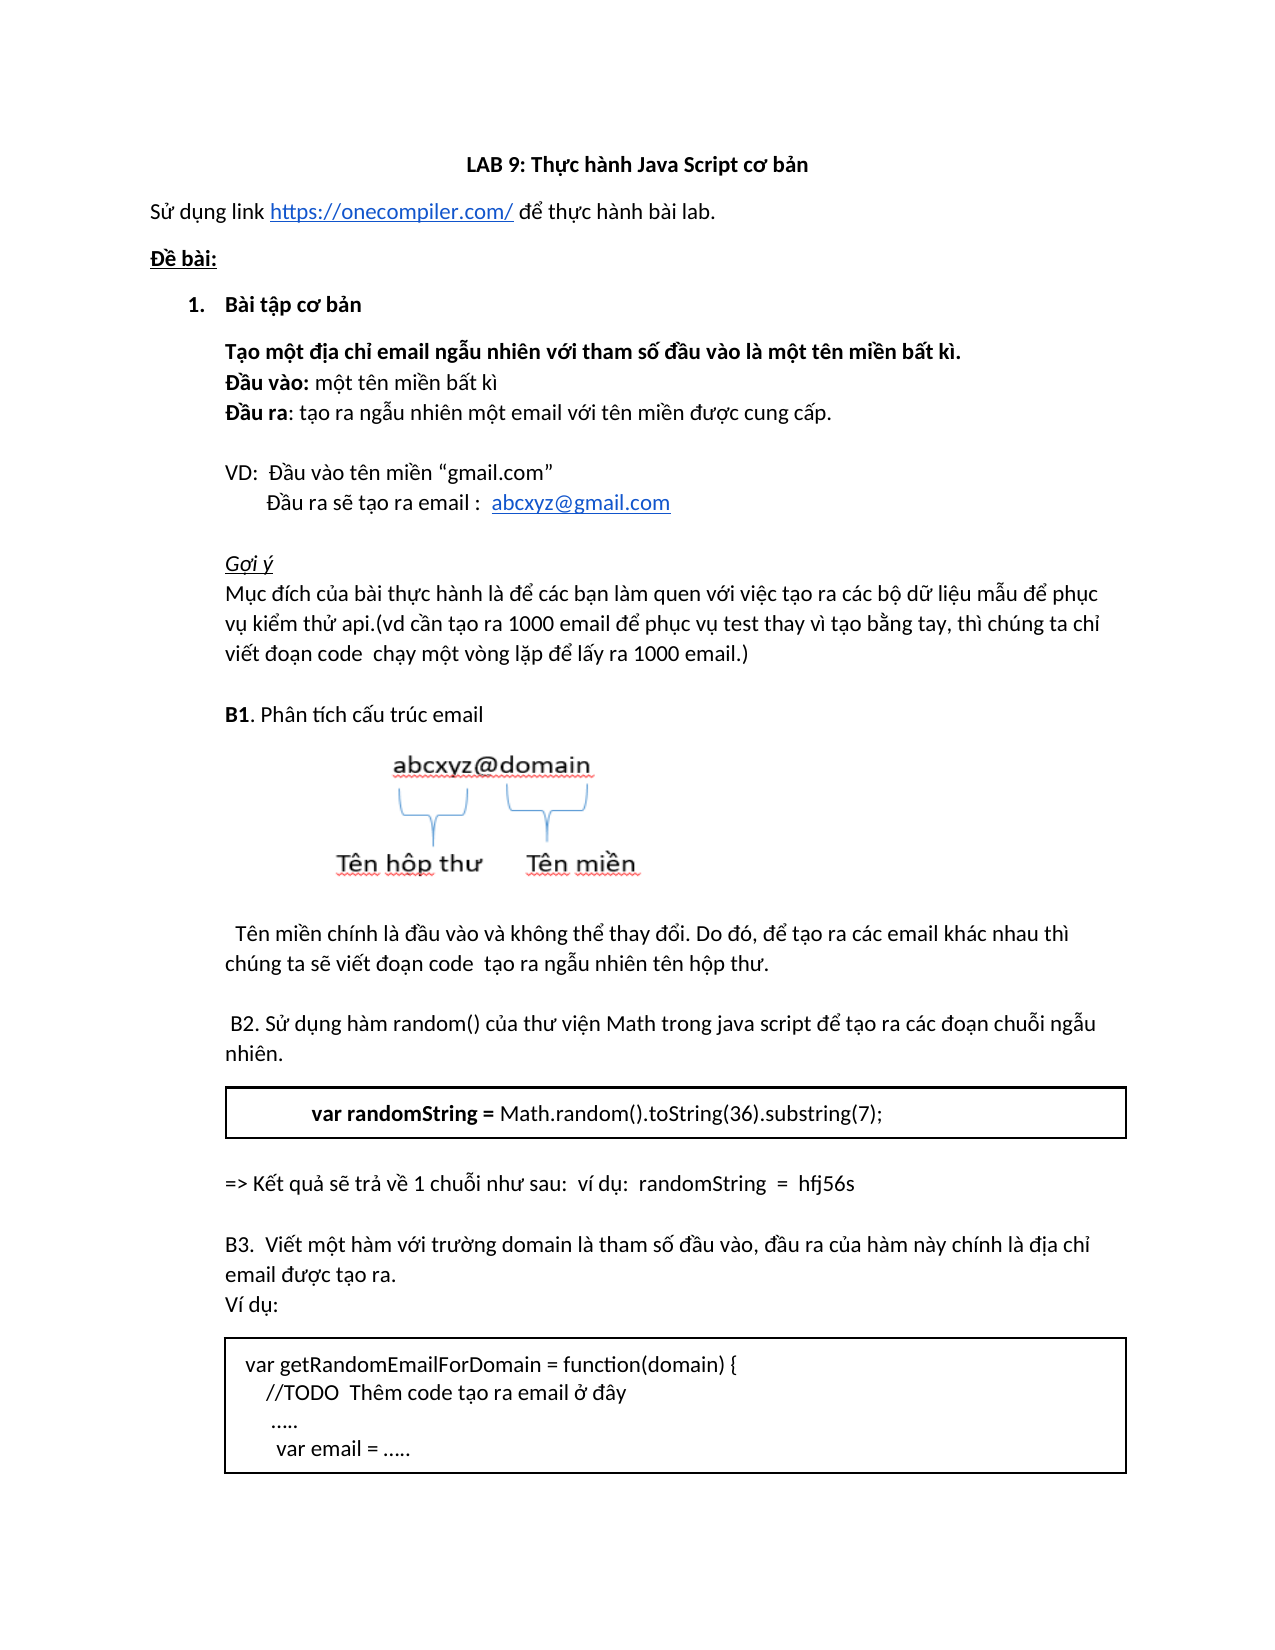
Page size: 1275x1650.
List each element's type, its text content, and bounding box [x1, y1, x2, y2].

text => Kết quả sẽ trả về 1 chuỗi như sau: ví dụ: randomString = hfj56s B3. Viết một hàm với trường domain là tham số đầu vào, đầu ra của hàm này chính là địa chỉ email được tạo ra. Ví dụ: [225, 1139, 1125, 1318]
list Bài tập cơ bản [187, 291, 1125, 319]
picture [287, 730, 772, 911]
text Tạo một địa chỉ email ngẫu nhiên với tham số đầu vào là một tên miền bất kì. Đầu vào: một tên miền bất kì Đầu ra: tạo ra ngẫu nhiên một email với tên miền được cung cấp. VD: Đầu vào tên miền “gmail.com” Đầu ra sẽ tạo ra email : abcxyz@gmail.com Gợi ý Mục đích của bài thực hành là để các bạn làm quen với việc tạo ra các bộ dữ liệu mẫu để phục vụ kiểm thử api.(vd cần tạo ra 1000 email để phục vụ test thay vì tạo bằng tay, thì chúng ta chỉ viết đoạn code chạy một vòng lặp để lấy ra 1000 email.) B1. Phân tích cấu trúc email Tên miền chính là đầu vào và không thể thay đổi. Do đó, để tạo ra các email khác nhau thì chúng ta sẽ viết đoạn code tạo ra ngẫu nhiên tên hộp thư. B2. Sử dụng hàm random() của thư viện Math trong java script để tạo ra các đoạn chuỗi ngẫu nhiên. [225, 337, 1125, 1067]
text Sử dụng link https://onecompiler.com/ để thực hành bài lab. [150, 197, 1125, 225]
text Đề bài: [150, 244, 1125, 272]
text LAB 9: Thực hành Java Script cơ bản [150, 150, 1125, 178]
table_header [226, 1339, 1125, 1472]
table_header var randomString = Math.random().toString(36).substring(7); [227, 1089, 1125, 1137]
